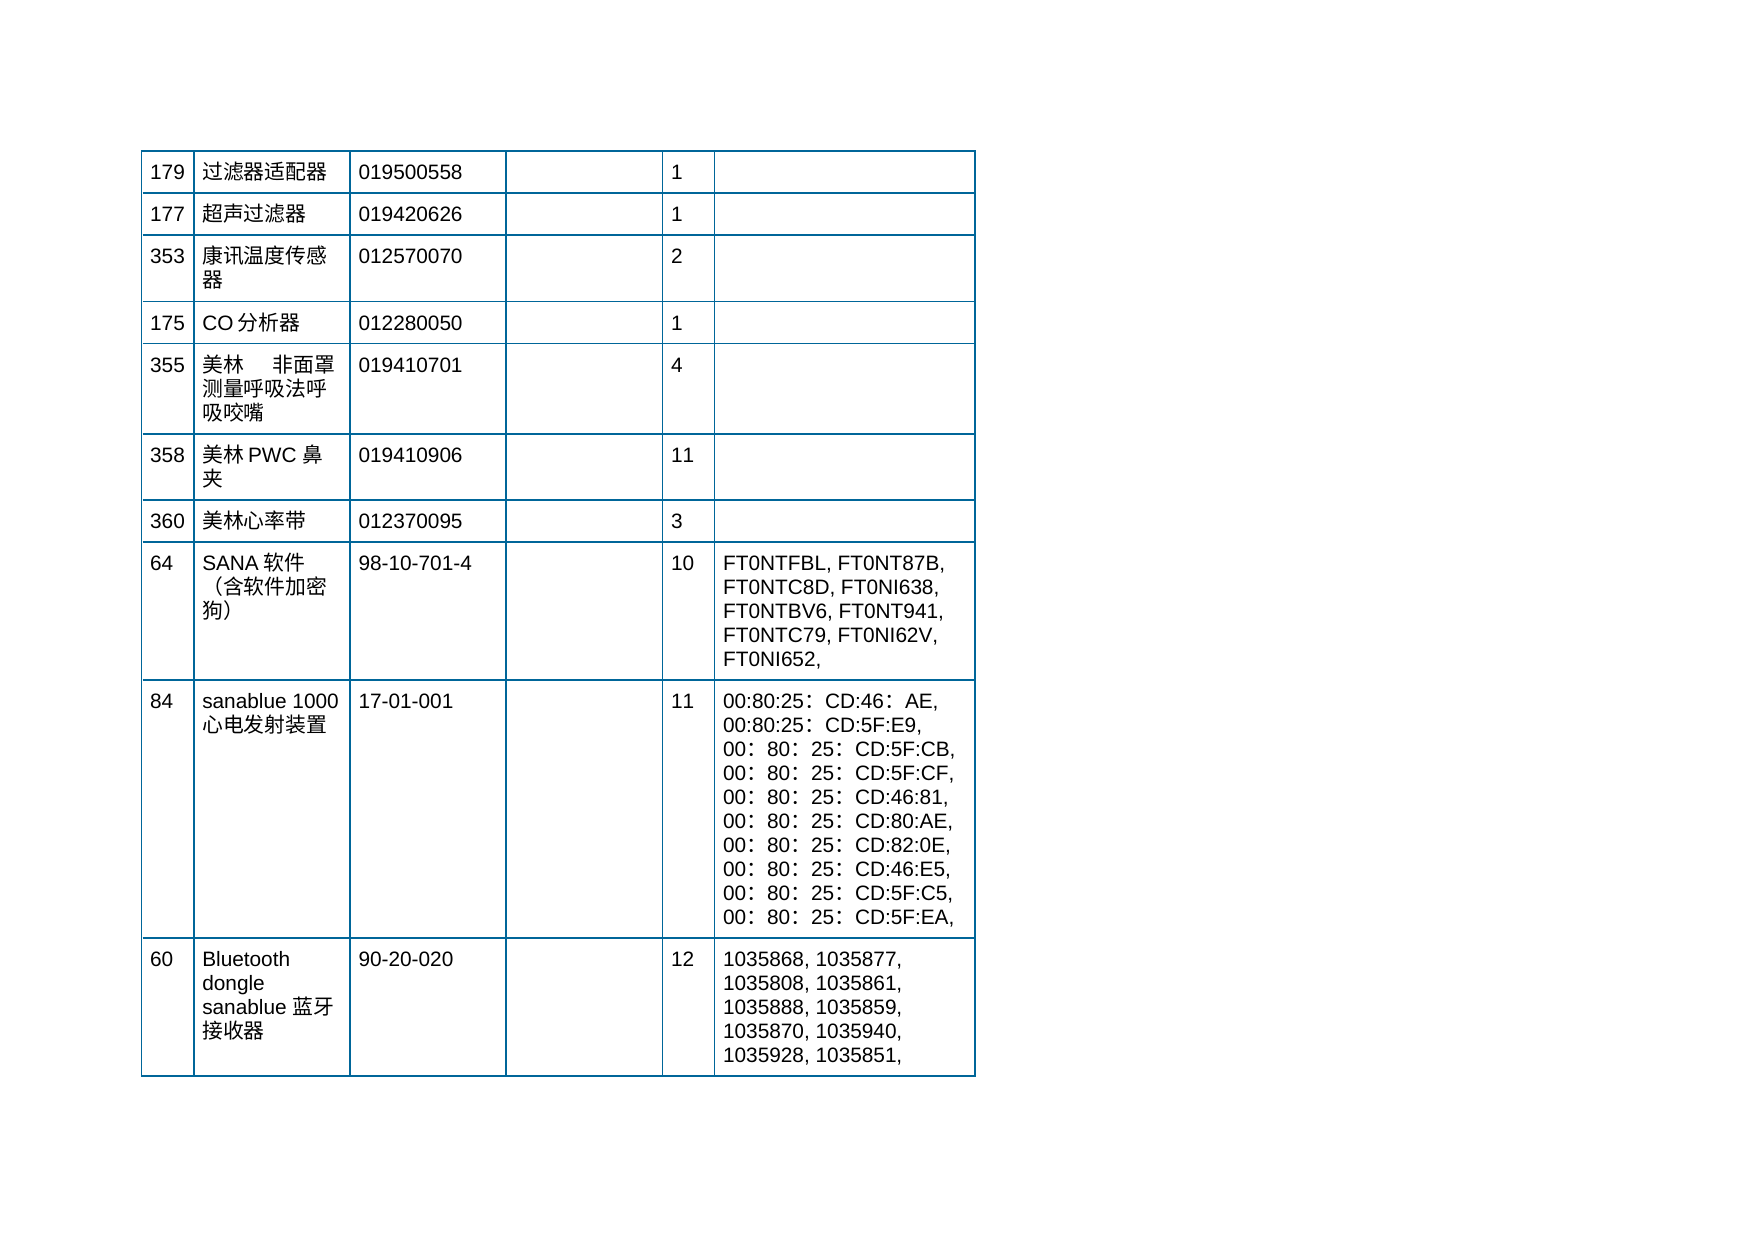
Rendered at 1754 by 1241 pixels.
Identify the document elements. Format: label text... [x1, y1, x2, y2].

table_cell 11 [663, 681, 714, 937]
table_cell 超声过滤器 [195, 194, 349, 234]
table_cell [507, 194, 662, 234]
table_cell 012280050 [351, 302, 505, 343]
table_cell 12 [663, 939, 714, 1075]
table_cell [507, 302, 662, 343]
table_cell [715, 939, 974, 1075]
table_cell 90-20-020 [351, 939, 505, 1075]
table_cell 美林PWC 鼻夹 [195, 435, 349, 499]
table_cell 美林心率带 [195, 501, 349, 541]
table_cell [507, 501, 662, 541]
table_cell [715, 344, 974, 433]
table_cell 019410701 [351, 344, 505, 433]
table_cell 1 [663, 194, 714, 234]
table_cell [507, 939, 662, 1075]
table_cell 2 [663, 236, 714, 301]
table_cell [715, 501, 974, 541]
table_cell 175 [142, 302, 193, 343]
table_cell 17-01-001 [351, 681, 505, 937]
table_cell 019500558 [351, 152, 505, 192]
table_cell [507, 435, 662, 499]
table_cell 84 [142, 680, 193, 937]
table_cell CO分析器 [195, 302, 349, 343]
table_cell [715, 236, 974, 301]
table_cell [195, 939, 349, 1075]
table_cell [507, 543, 662, 679]
table_cell 美林 非面罩测量呼吸法呼吸咬嘴 [195, 344, 349, 433]
table_cell 康讯温度传感器 [195, 236, 349, 301]
table_cell SANA软件（含软件加密狗） [195, 543, 349, 679]
table_cell 1 [663, 302, 714, 343]
table_cell 358 [142, 434, 193, 499]
table_cell 10 [663, 543, 714, 679]
table_cell [715, 152, 974, 192]
table_cell 012570070 [351, 236, 505, 301]
table_cell 00:80:25：CD:46：AE, 00:80:25：CD:5F:E9, 00：80：25：CD:5F:CB, 00：80：25：CD:5F:CF, 00：80：25：CD:46:81, 00：80：25：CD:80:AE, 00：80：25：CD:82:0E, 00：80：25：CD:46:E5, 00：80：25：CD:5F:C5, 00：80：25：CD:5F:EA, [715, 681, 974, 937]
table_cell sanablue 1000 心电发射装置 [195, 681, 349, 937]
table_cell [507, 152, 662, 192]
table_cell FT0NTFBL, FT0NT87B, FT0NTC8D, FT0NI638, FT0NTBV6, FT0NT941, FT0NTC79, FT0NI62V, FT0NI652, [715, 543, 974, 679]
table_cell [507, 344, 662, 433]
table_cell 179 [142, 152, 193, 192]
table_cell [715, 194, 974, 234]
table_cell 353 [142, 235, 193, 301]
table_cell [507, 681, 662, 937]
table_cell 98-10-701-4 [351, 543, 505, 679]
table_cell 360 [142, 500, 193, 541]
table_cell 4 [663, 344, 714, 433]
table_cell 019410906 [351, 435, 505, 499]
table_cell 355 [142, 344, 193, 433]
table_cell 过滤器适配器 [195, 152, 349, 192]
table_cell [507, 236, 662, 301]
table_cell [715, 302, 974, 343]
table_cell 3 [663, 501, 714, 541]
table_cell 177 [142, 193, 193, 234]
table_cell 11 [663, 435, 714, 499]
table_cell 012370095 [351, 501, 505, 541]
table_cell 019420626 [351, 194, 505, 234]
table_cell 1 [663, 152, 714, 192]
table_cell 64 [142, 542, 193, 679]
table_cell [715, 435, 974, 499]
table_cell 60 [142, 938, 193, 1075]
